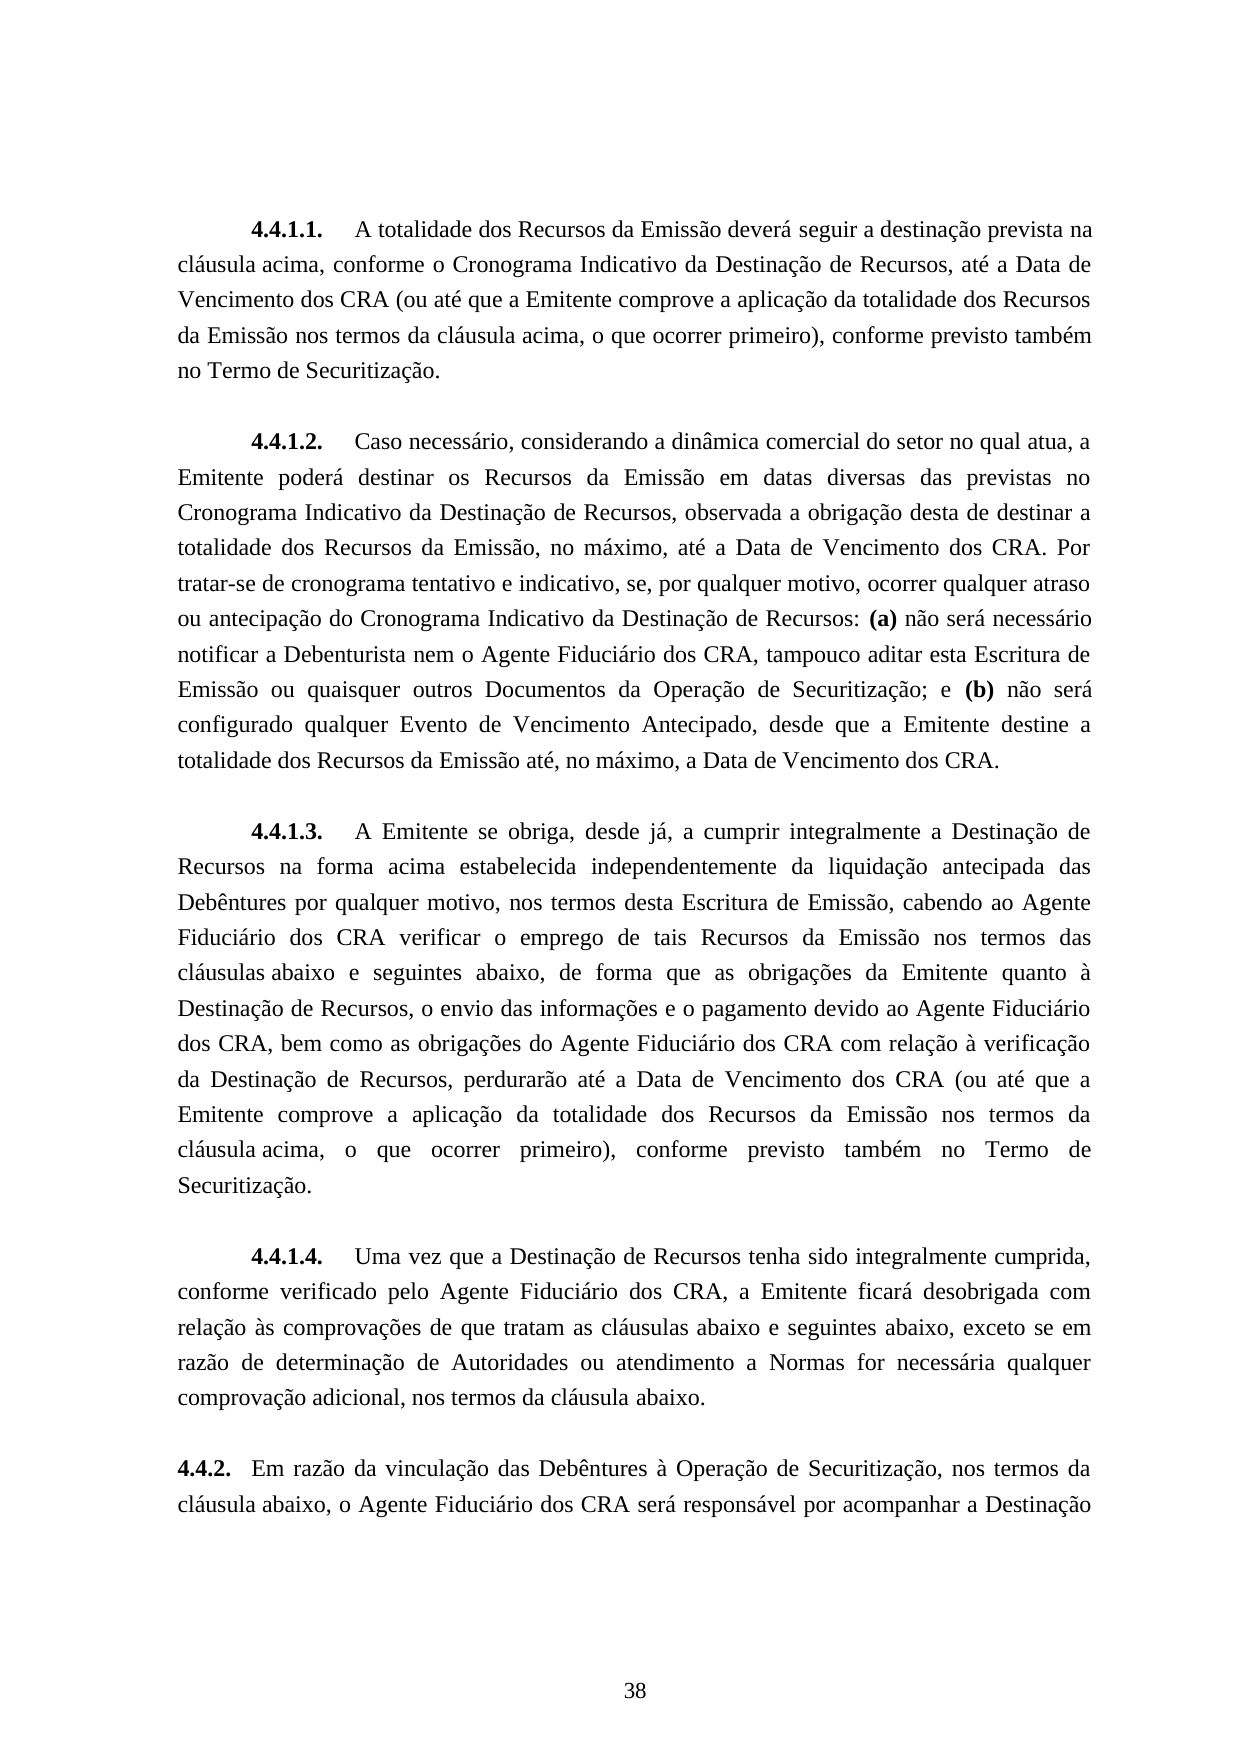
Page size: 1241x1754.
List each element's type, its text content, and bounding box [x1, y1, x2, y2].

list A Emitente se obriga, desde já, a cumprir integralmente a Destinação de Recursos na forma acima estabelecida independentemente da liquidação antecipada das Debêntures por qualquer motivo, nos termos desta Escritura de Emissão, cabendo ao Agente Fiduciário dos CRA verificar o emprego de tais Recursos da Emissão nos termos das cláusulas 4.4.2 e seguintes abaixo, de forma que as obrigações da Emitente quanto à Destinação de Recursos, o envio das informações e o pagamento devido ao Agente Fiduciário dos CRA, bem como as obrigações do Agente Fiduciário dos CRA com relação à verificação da Destinação de Recursos, perdurarão até a Data de Vencimento dos CRA (ou até que a Emitente comprove a aplicação da totalidade dos Recursos da Emissão nos termos da cláusula 4.4.1 acima, o que ocorrer primeiro), conforme previsto também no Termo de Securitização. [177, 809, 1092, 1198]
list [177, 1446, 1092, 1517]
list Caso necessário, considerando a dinâmica comercial do setor no qual atua, a Emitente poderá destinar os Recursos da Emissão em datas diversas das previstas no Cronograma Indicativo da Destinação de Recursos, observada a obrigação desta de destinar a totalidade dos Recursos da Emissão, no máximo, até a Data de Vencimento dos CRA. Por tratar-se de cronograma tentativo e indicativo, se, por qualquer motivo, ocorrer qualquer atraso ou antecipação do Cronograma Indicativo da Destinação de Recursos: (a) não será necessário notificar a Debenturista nem o Agente Fiduciário dos CRA, tampouco aditar esta Escritura de Emissão ou quaisquer outros Documentos da Operação de Securitização; e (b) não será configurado qualquer Evento de Vencimento Antecipado, desde que a Emitente destine a totalidade dos Recursos da Emissão até, no máximo, a Data de Vencimento dos CRA. [177, 419, 1092, 773]
list A totalidade dos Recursos da Emissão deverá seguir a destinação prevista na cláusula 4.4.1 acima, conforme o Cronograma Indicativo da Destinação de Recursos, até a Data de Vencimento dos CRA (ou até que a Emitente comprove a aplicação da totalidade dos Recursos da Emissão nos termos da cláusula 4.4.1 acima, o que ocorrer primeiro), conforme previsto também no Termo de Securitização. [177, 207, 1092, 384]
list Uma vez que a Destinação de Recursos tenha sido integralmente cumprida, conforme verificado pelo Agente Fiduciário dos CRA, a Emitente ficará desobrigada com relação às comprovações de que tratam as cláusulas 4.4.2 e seguintes abaixo, exceto se em razão de determinação de Autoridades ou atendimento a Normas for necessária qualquer comprovação adicional, nos termos da cláusula 4.4.2.5 abaixo. [177, 1234, 1092, 1411]
